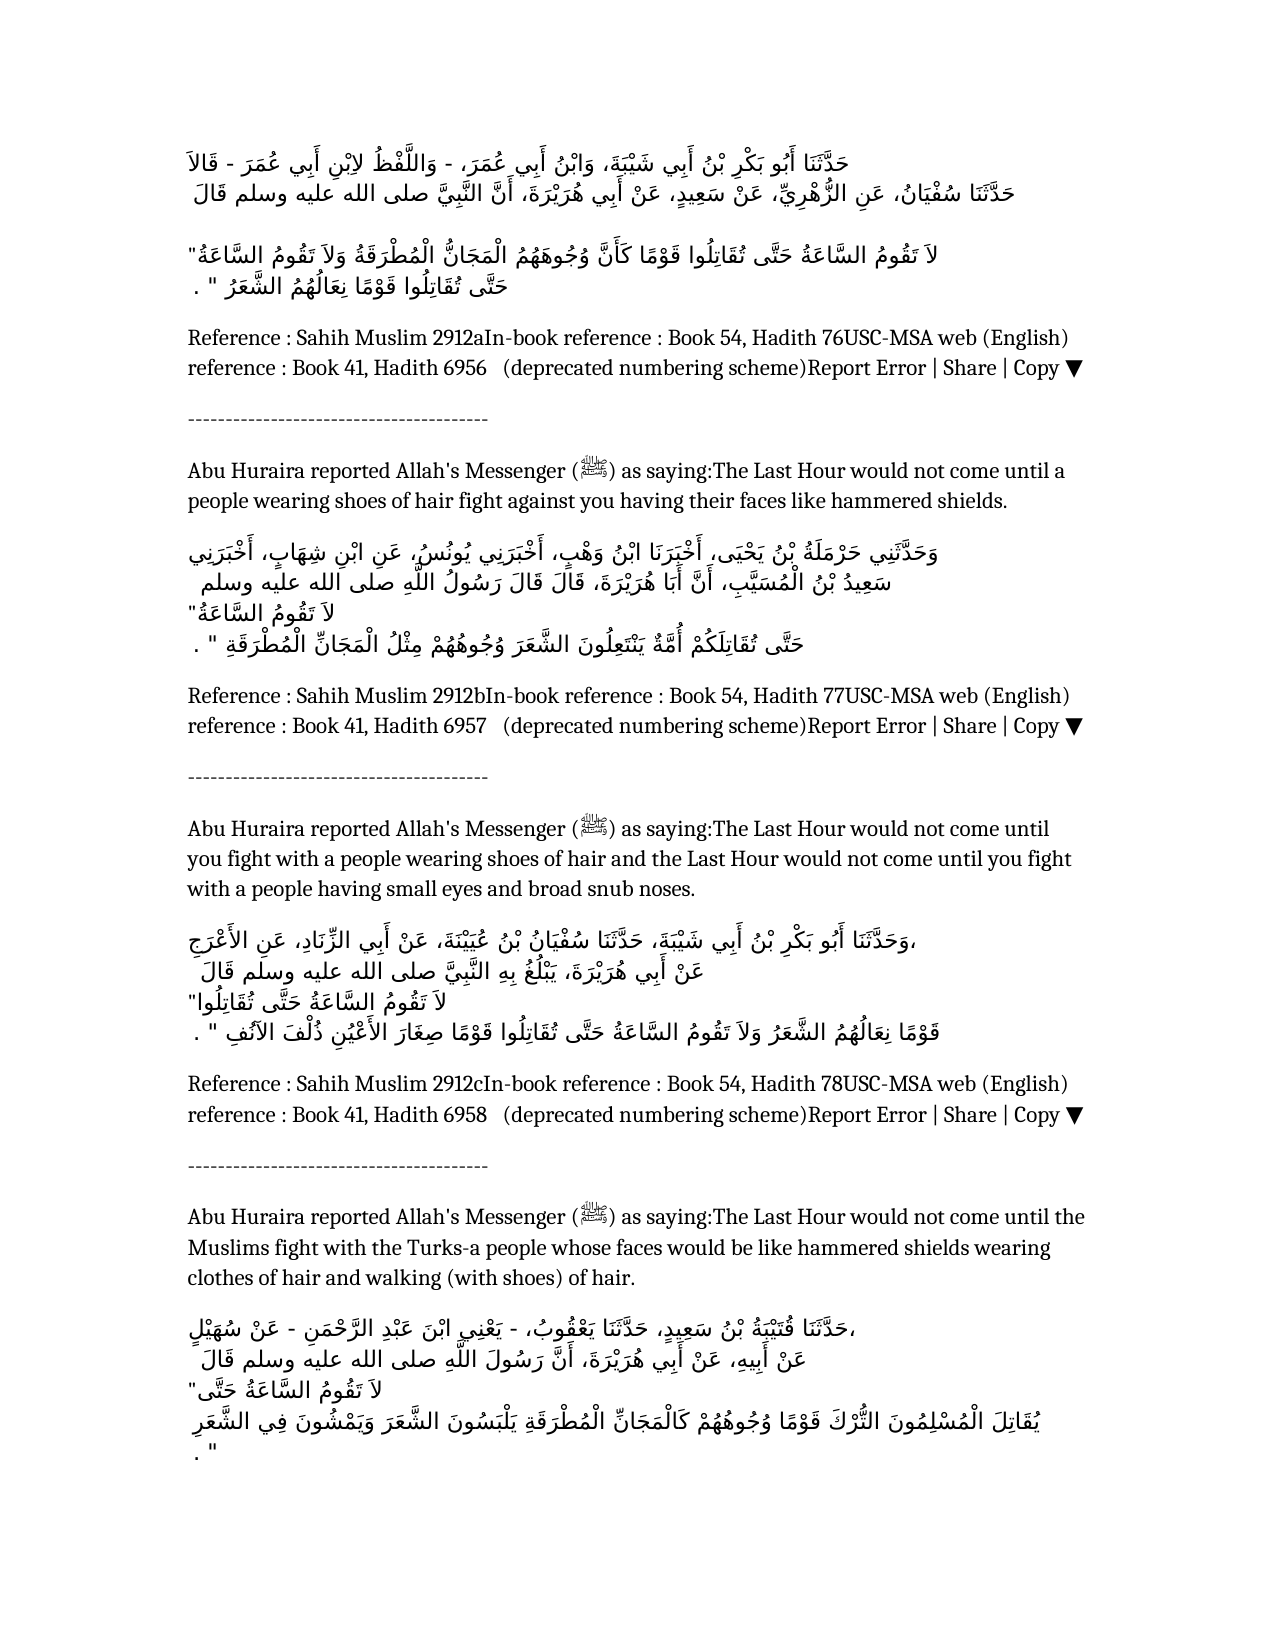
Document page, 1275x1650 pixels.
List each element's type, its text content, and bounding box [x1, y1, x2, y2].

text ---------------------------------------- [187, 1152, 1087, 1179]
text Reference : Sahih Muslim 2912aIn-book reference : Book 54, Hadith 76USC-MSA web (English) reference : Book 41, Hadith 6956 (deprecated numbering scheme)Report Error | Share | Copy ▼ [187, 325, 1087, 381]
text وَحَدَّثَنِي حَرْمَلَةُ بْنُ يَحْيَى، أَخْبَرَنَا ابْنُ وَهْبٍ، أَخْبَرَنِي يُونُسُ، عَنِ ابْنِ شِهَابٍ، أَخْبَرَنِي سَعِيدُ بْنُ الْمُسَيَّبِ، أَنَّ أَبَا هُرَيْرَةَ، قَالَ قَالَ رَسُولُ اللَّهِ صلى الله عليه وسلم ‏ "‏ لاَ تَقُومُ السَّاعَةُ حَتَّى تُقَاتِلَكُمْ أُمَّةٌ يَنْتَعِلُونَ الشَّعَرَ وُجُوهُهُمْ مِثْلُ الْمَجَانِّ الْمُطْرَقَةِ ‏"‏ ‏.‏ [187, 539, 1087, 658]
text ---------------------------------------- [187, 406, 1087, 432]
text حَدَّثَنَا أَبُو بَكْرِ بْنُ أَبِي شَيْبَةَ، وَابْنُ أَبِي عُمَرَ، - وَاللَّفْظُ لاِبْنِ أَبِي عُمَرَ - قَالاَ حَدَّثَنَا سُفْيَانُ، عَنِ الزُّهْرِيِّ، عَنْ سَعِيدٍ، عَنْ أَبِي هُرَيْرَةَ، أَنَّ النَّبِيَّ صلى الله عليه وسلم قَالَ ‏ "‏ لاَ تَقُومُ السَّاعَةُ حَتَّى تُقَاتِلُوا قَوْمًا كَأَنَّ وُجُوهَهُمُ الْمَجَانُّ الْمُطْرَقَةُ وَلاَ تَقُومُ السَّاعَةُ حَتَّى تُقَاتِلُوا قَوْمًا نِعَالُهُمُ الشَّعَرُ ‏"‏ ‏.‏ [187, 150, 1087, 300]
text Reference : Sahih Muslim 2912bIn-book reference : Book 54, Hadith 77USC-MSA web (English) reference : Book 41, Hadith 6957 (deprecated numbering scheme)Report Error | Share | Copy ▼ [187, 683, 1087, 739]
text وَحَدَّثَنَا أَبُو بَكْرِ بْنُ أَبِي شَيْبَةَ، حَدَّثَنَا سُفْيَانُ بْنُ عُيَيْنَةَ، عَنْ أَبِي الزِّنَادِ، عَنِ الأَعْرَجِ، عَنْ أَبِي هُرَيْرَةَ، يَبْلُغُ بِهِ النَّبِيَّ صلى الله عليه وسلم قَالَ ‏ "‏ لاَ تَقُومُ السَّاعَةُ حَتَّى تُقَاتِلُوا قَوْمًا نِعَالُهُمُ الشَّعَرُ وَلاَ تَقُومُ السَّاعَةُ حَتَّى تُقَاتِلُوا قَوْمًا صِغَارَ الأَعْيُنِ ذُلْفَ الآنُفِ ‏"‏ ‏.‏ [187, 927, 1087, 1046]
text Reference : Sahih Muslim 2912cIn-book reference : Book 54, Hadith 78USC-MSA web (English) reference : Book 41, Hadith 6958 (deprecated numbering scheme)Report Error | Share | Copy ▼ [187, 1071, 1087, 1128]
text حَدَّثَنَا قُتَيْبَةُ بْنُ سَعِيدٍ، حَدَّثَنَا يَعْقُوبُ، - يَعْنِي ابْنَ عَبْدِ الرَّحْمَنِ - عَنْ سُهَيْلٍ، عَنْ أَبِيهِ، عَنْ أَبِي هُرَيْرَةَ، أَنَّ رَسُولَ اللَّهِ صلى الله عليه وسلم قَالَ ‏ "‏ لاَ تَقُومُ السَّاعَةُ حَتَّى يُقَاتِلَ الْمُسْلِمُونَ التُّرْكَ قَوْمًا وُجُوهُهُمْ كَالْمَجَانِّ الْمُطْرَقَةِ يَلْبَسُونَ الشَّعَرَ وَيَمْشُونَ فِي الشَّعَرِ ‏"‏ ‏.‏ [187, 1316, 1087, 1466]
text ---------------------------------------- [187, 764, 1087, 791]
text Abu Huraira reported Allah's Messenger (ﷺ) as saying:The Last Hour would not come until a people wearing shoes of hair fight against you having their faces like hammered shields. [187, 457, 1087, 514]
text Abu Huraira reported Allah's Messenger (ﷺ) as saying:The Last Hour would not come until you fight with a people wearing shoes of hair and the Last Hour would not come until you fight with a people having small eyes and broad snub noses. [187, 815, 1087, 903]
text Abu Huraira reported Allah's Messenger (ﷺ) as saying:The Last Hour would not come until the Muslims fight with the Turks-a people whose faces would be like hammered shields wearing clothes of hair and walking (with shoes) of hair. [187, 1203, 1087, 1291]
